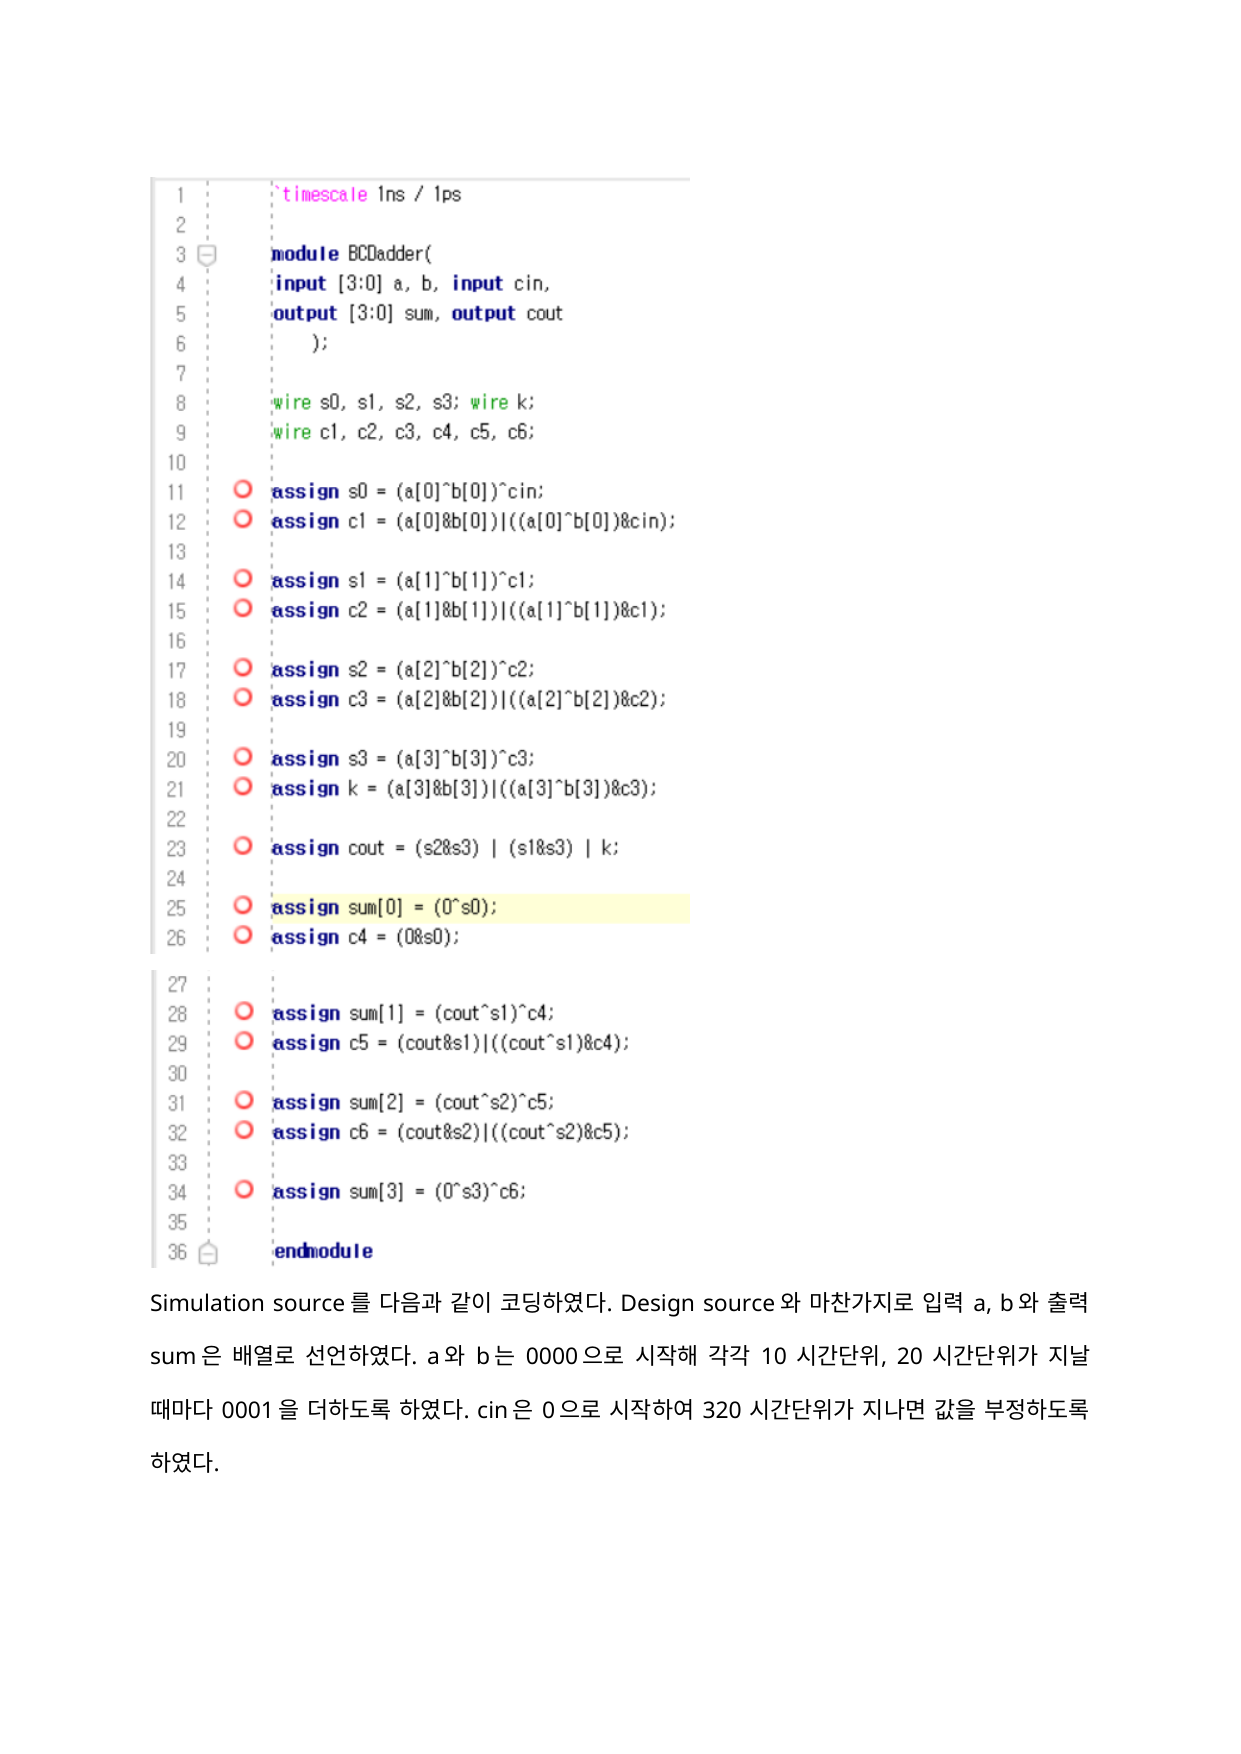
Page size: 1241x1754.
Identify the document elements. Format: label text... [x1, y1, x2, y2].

picture [150, 177, 690, 954]
text Simulation source를 다음과 같이 코딩하였다. Design source와 마찬가지로 입력 a, b와 출력 sum은 배열로 선언하였다. a와 b는 0000으로 시작해 각각 10 시간단위, 20 시간단위가 지날 때마다 0001을 더하도록 하였다. cin은 0으로 시작하여 320 시간단위가 지나면 값을 부정하도록 하였다. [150, 1285, 1090, 1478]
picture [150, 970, 663, 1268]
